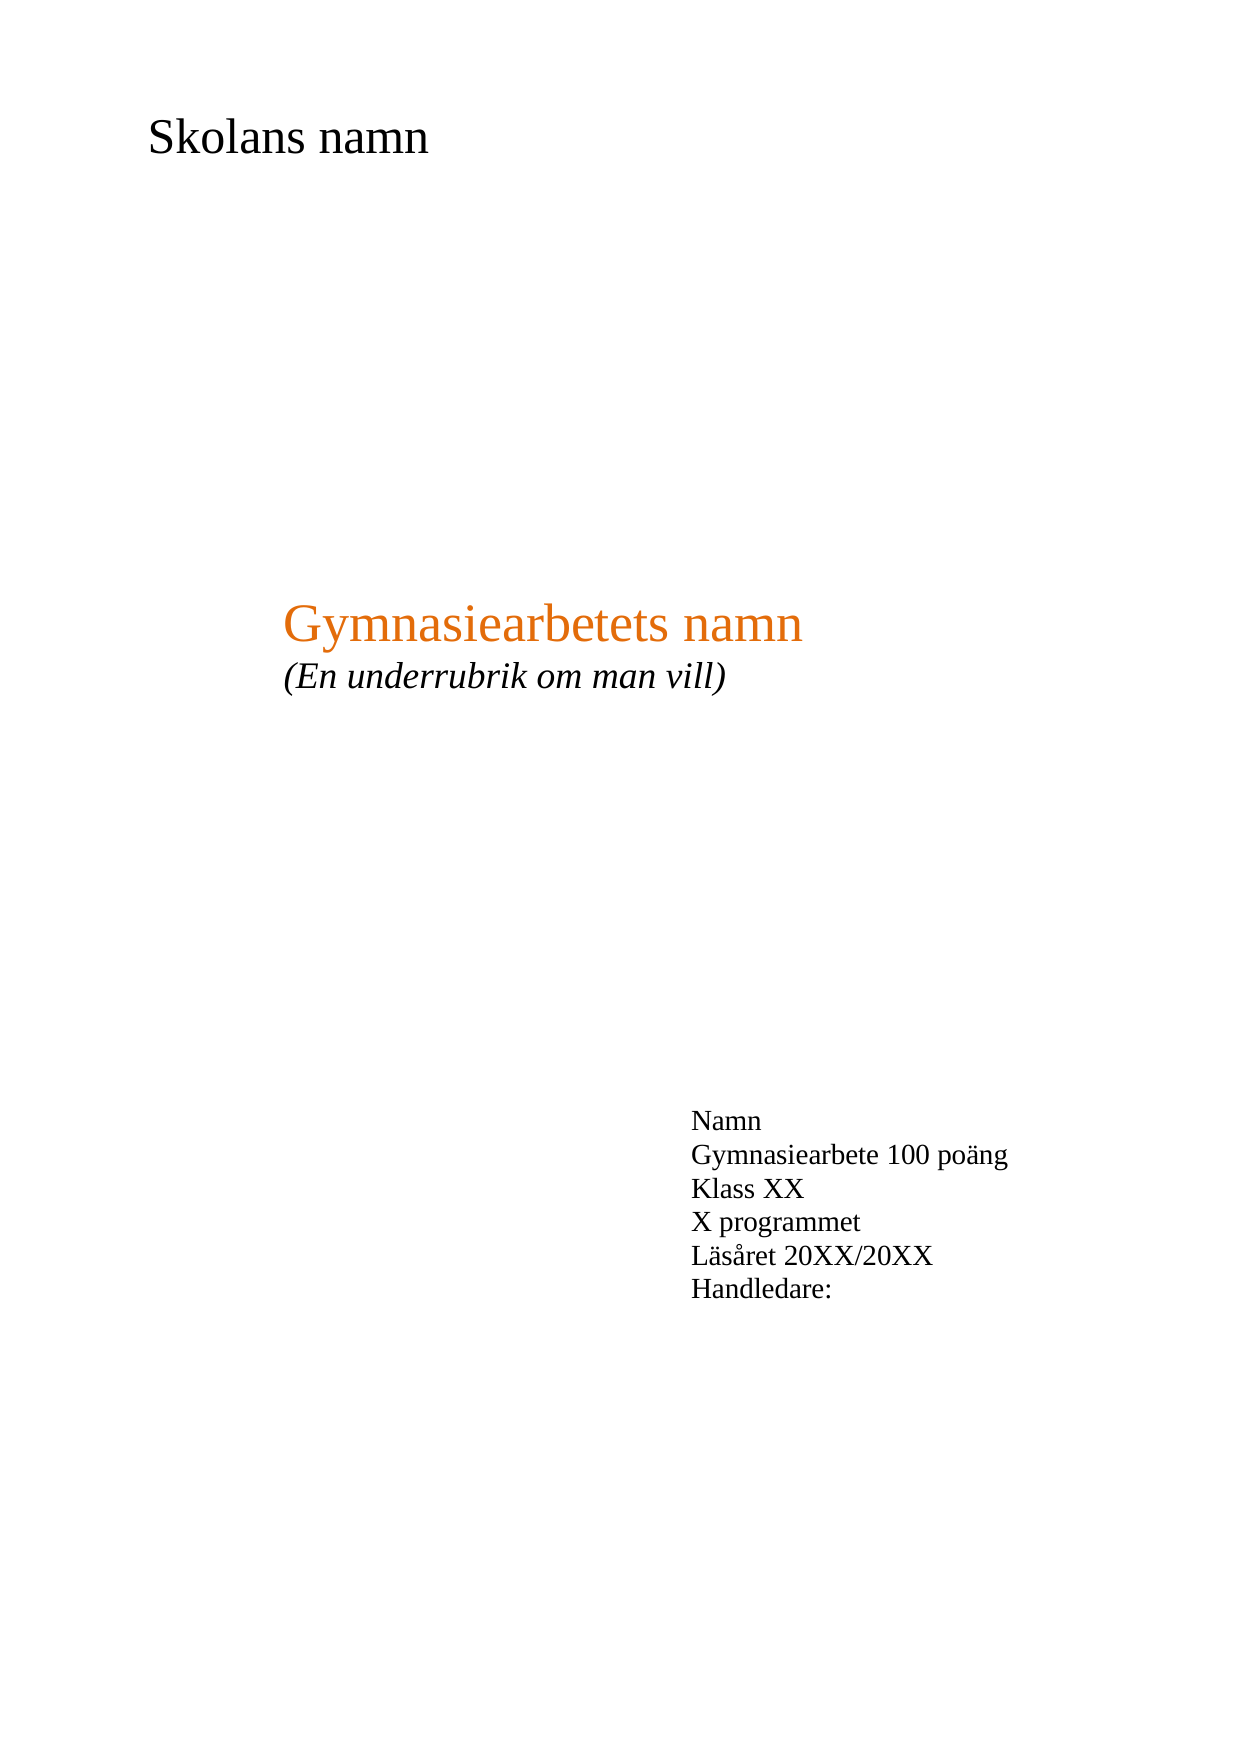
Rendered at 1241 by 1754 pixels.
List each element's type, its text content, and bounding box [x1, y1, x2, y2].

text Gymnasiearbetets namn [283, 592, 1065, 654]
text (En underrubrik om man vill) [283, 654, 1065, 697]
text Namn [691, 1104, 1065, 1137]
text X programmet Läsåret 20XX/20XX Handledare: [691, 1204, 944, 1305]
text Skolans namn [147, 107, 1065, 164]
text Gymnasiearbete 100 poäng Klass XX [691, 1137, 1065, 1204]
